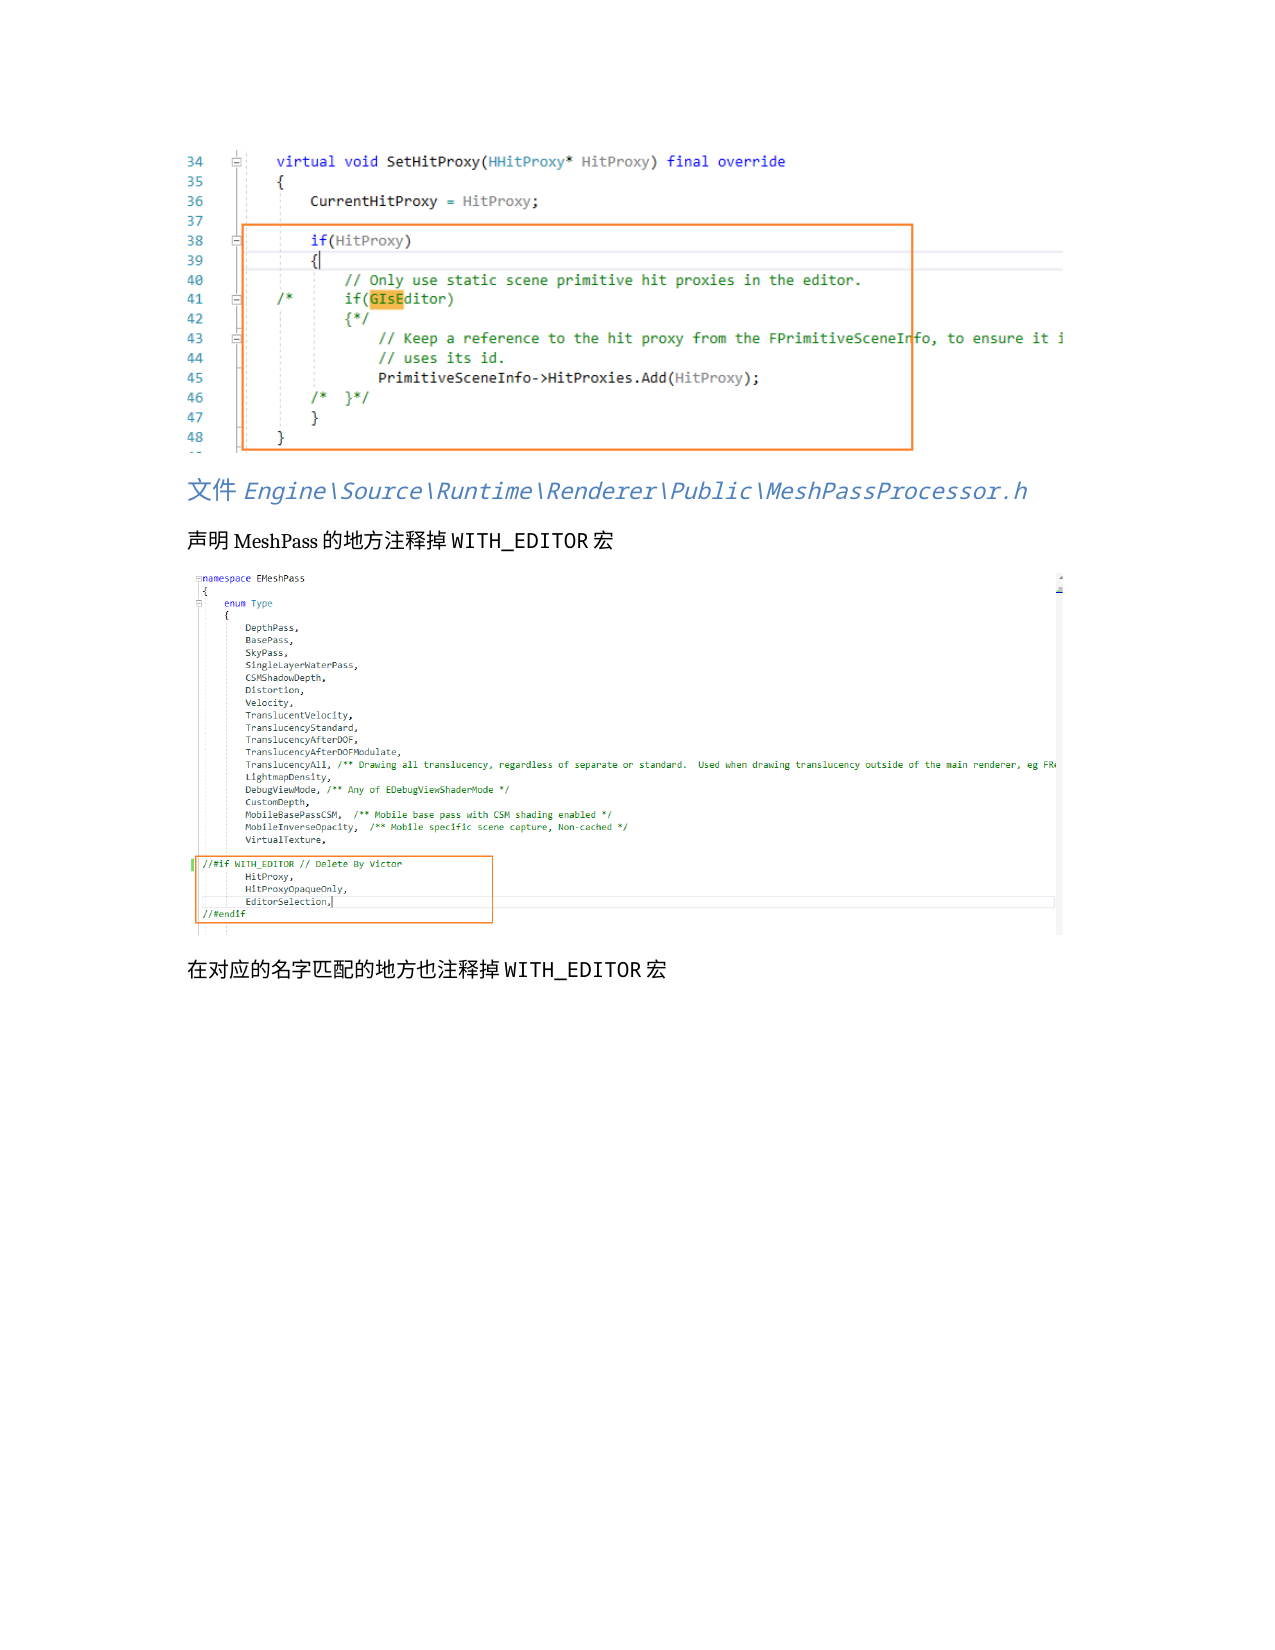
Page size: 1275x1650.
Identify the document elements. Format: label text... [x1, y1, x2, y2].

subtitle 文件Engine\Source\Runtime\Renderer\Public\MeshPassProcessor.h [187, 473, 1087, 507]
text 声明MeshPass的地方注释掉WITH_EDITOR宏 [187, 526, 1087, 554]
picture [187, 573, 1063, 935]
text 在对应的名字匹配的地方也注释掉WITH_EDITOR宏 [187, 956, 1087, 984]
picture [187, 150, 1063, 453]
